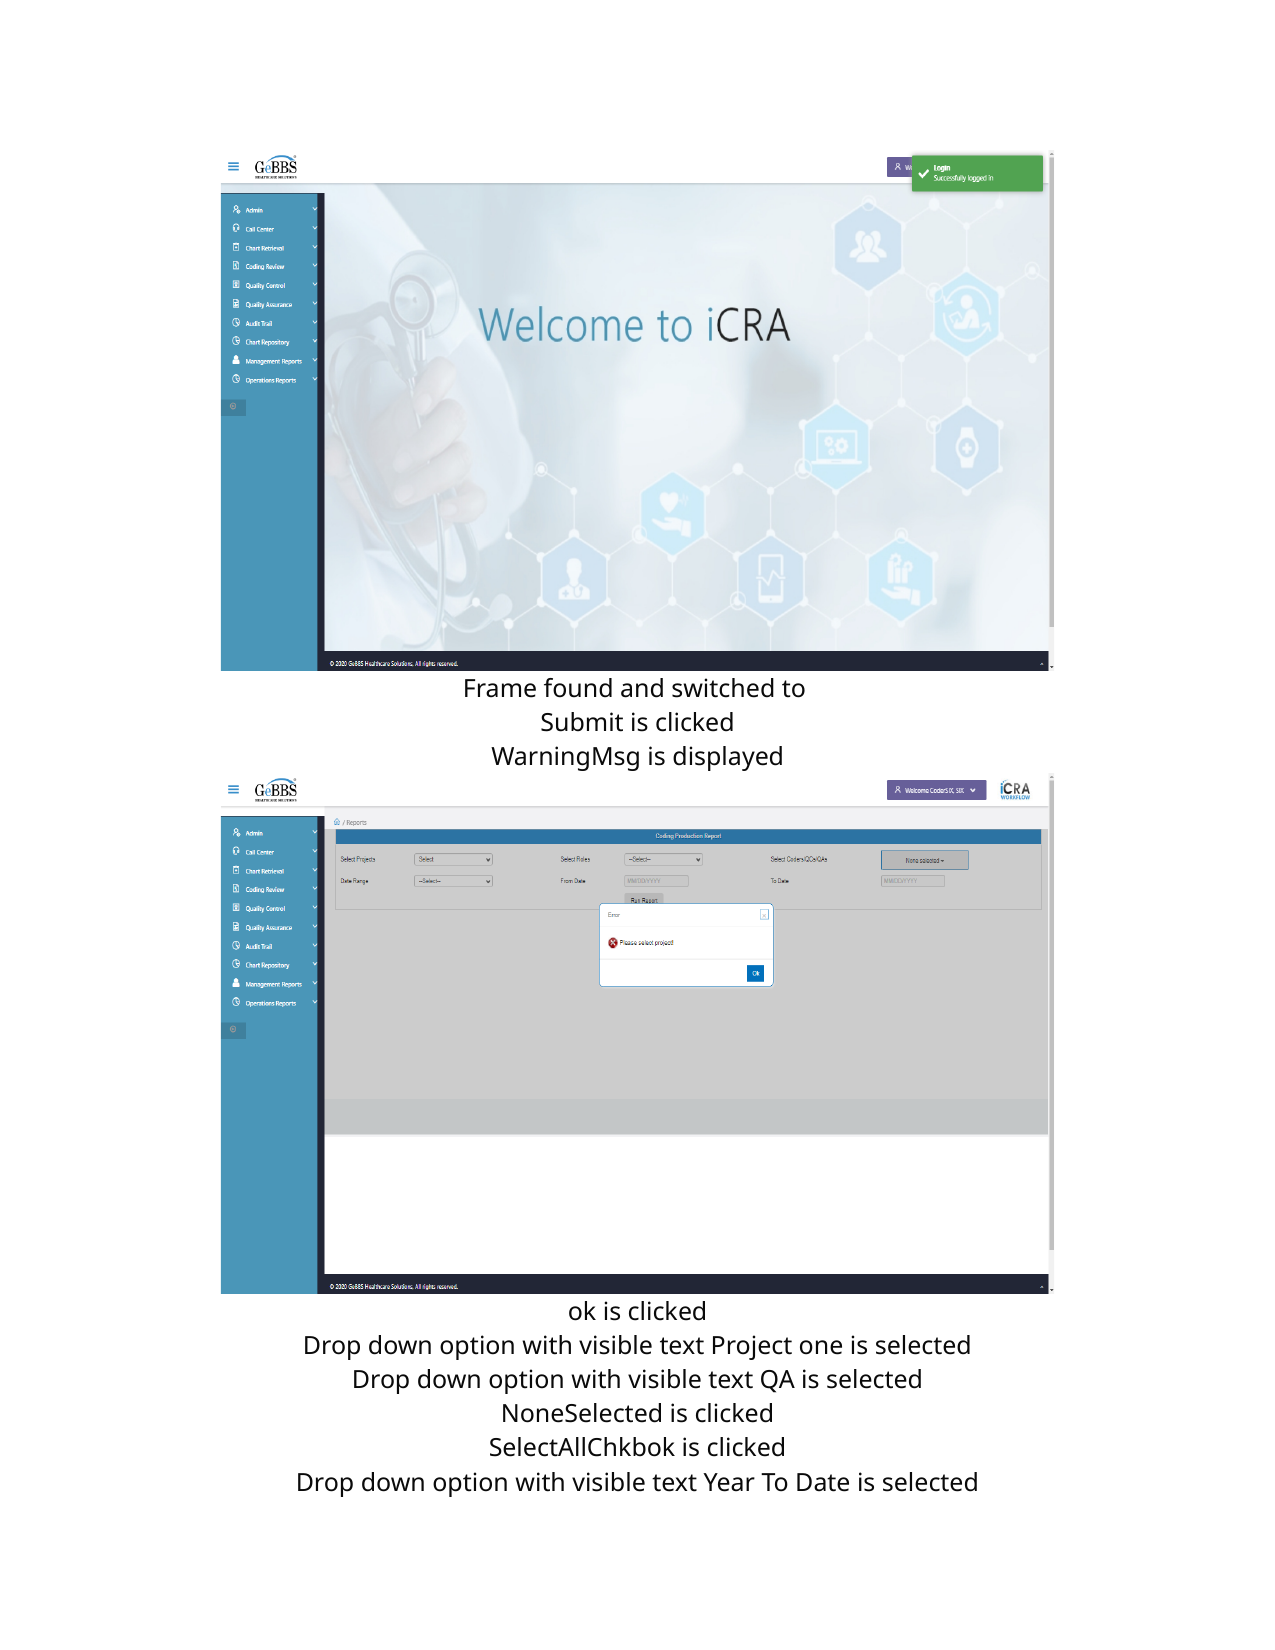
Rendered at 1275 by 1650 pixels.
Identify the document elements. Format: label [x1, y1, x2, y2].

text [150, 150, 1125, 1498]
picture [220, 773, 1055, 1294]
picture [220, 150, 1055, 671]
